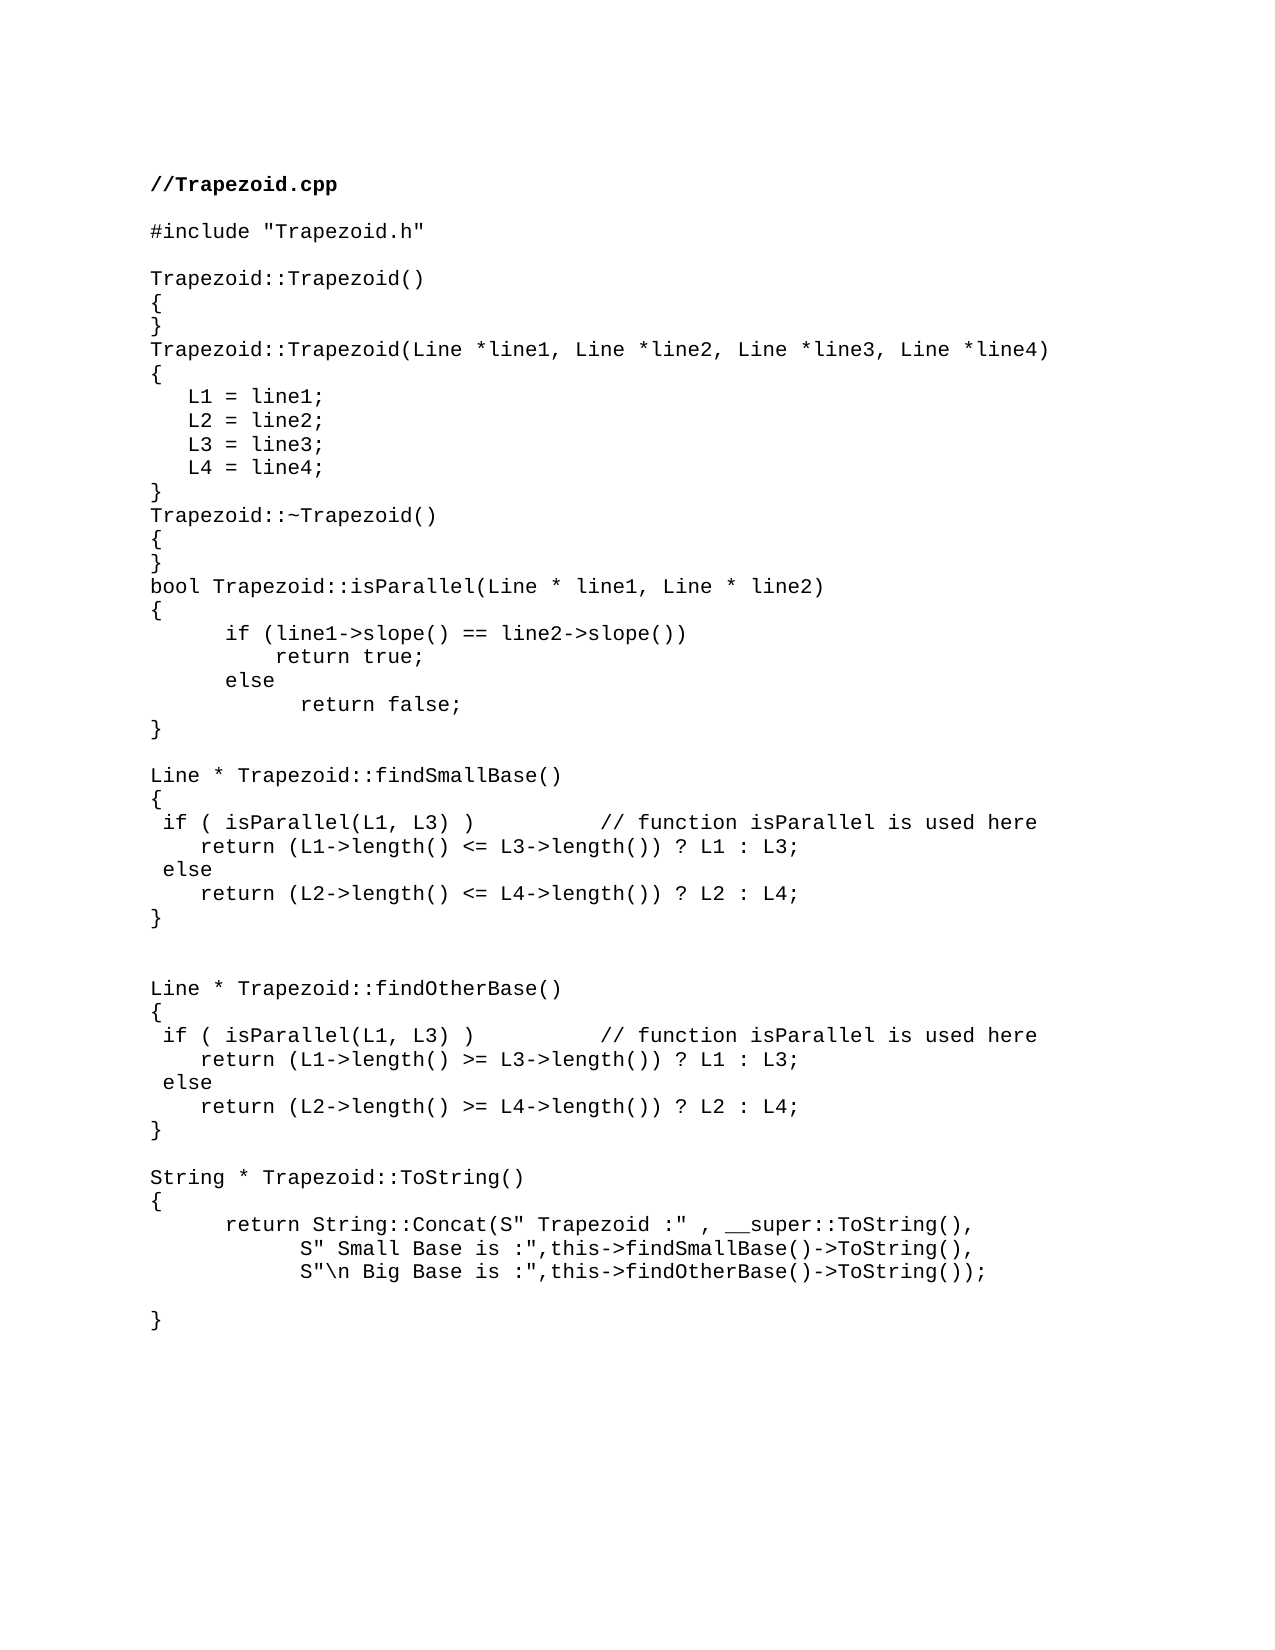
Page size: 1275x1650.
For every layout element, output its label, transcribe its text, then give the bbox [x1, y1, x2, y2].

text Line * Trapezoid::findSmallBase() [150, 765, 1125, 788]
text L3 = line3; [150, 434, 1125, 457]
text return (L2->length() <= L4->length()) ? L2 : L4; [150, 883, 1125, 907]
text { [150, 528, 1125, 552]
text if ( isParallel(L1, L3) ) // function isParallel is used here [150, 1025, 1125, 1048]
text else [150, 670, 1125, 694]
text { [150, 363, 1125, 386]
text return (L1->length() <= L3->length()) ? L1 : L3; [150, 836, 1125, 859]
text Trapezoid::~Trapezoid() [150, 505, 1125, 528]
text else [150, 859, 1125, 883]
text { [150, 788, 1125, 812]
text return false; [150, 694, 1125, 717]
text if (line1->slope() == line2->slope()) [150, 623, 1125, 647]
text return (L1->length() >= L3->length()) ? L1 : L3; [150, 1048, 1125, 1072]
text #include "Trapezoid.h" [150, 221, 1125, 244]
text Line * Trapezoid::findOtherBase() [150, 978, 1125, 1001]
text else [150, 1072, 1125, 1096]
text L2 = line2; [150, 410, 1125, 434]
text } [150, 1309, 1125, 1332]
text } [150, 907, 1125, 930]
text bool Trapezoid::isParallel(Line * line1, Line * line2) [150, 576, 1125, 599]
text Trapezoid::Trapezoid(Line *line1, Line *line2, Line *line3, Line *line4) [150, 339, 1125, 363]
text Trapezoid::Trapezoid() [150, 268, 1125, 292]
text return (L2->length() >= L4->length()) ? L2 : L4; [150, 1096, 1125, 1119]
text { [150, 1001, 1125, 1025]
text //Trapezoid.cpp [150, 174, 1125, 197]
text } [150, 1119, 1125, 1143]
text } [150, 717, 1125, 741]
text return true; [150, 647, 1125, 670]
text S" Small Base is :",this->findSmallBase()->ToString(), [150, 1238, 1125, 1261]
text } [150, 481, 1125, 505]
text String * Trapezoid::ToString() [150, 1167, 1125, 1190]
text } [150, 316, 1125, 339]
text { [150, 1190, 1125, 1214]
text if ( isParallel(L1, L3) ) // function isParallel is used here [150, 812, 1125, 836]
text S"\n Big Base is :",this->findOtherBase()->ToString()); [150, 1261, 1125, 1285]
text L1 = line1; [150, 386, 1125, 410]
text return String::Concat(S" Trapezoid :" , __super::ToString(), [150, 1214, 1125, 1238]
text L4 = line4; [150, 457, 1125, 481]
text } [150, 552, 1125, 576]
text { [150, 292, 1125, 316]
text { [150, 599, 1125, 623]
